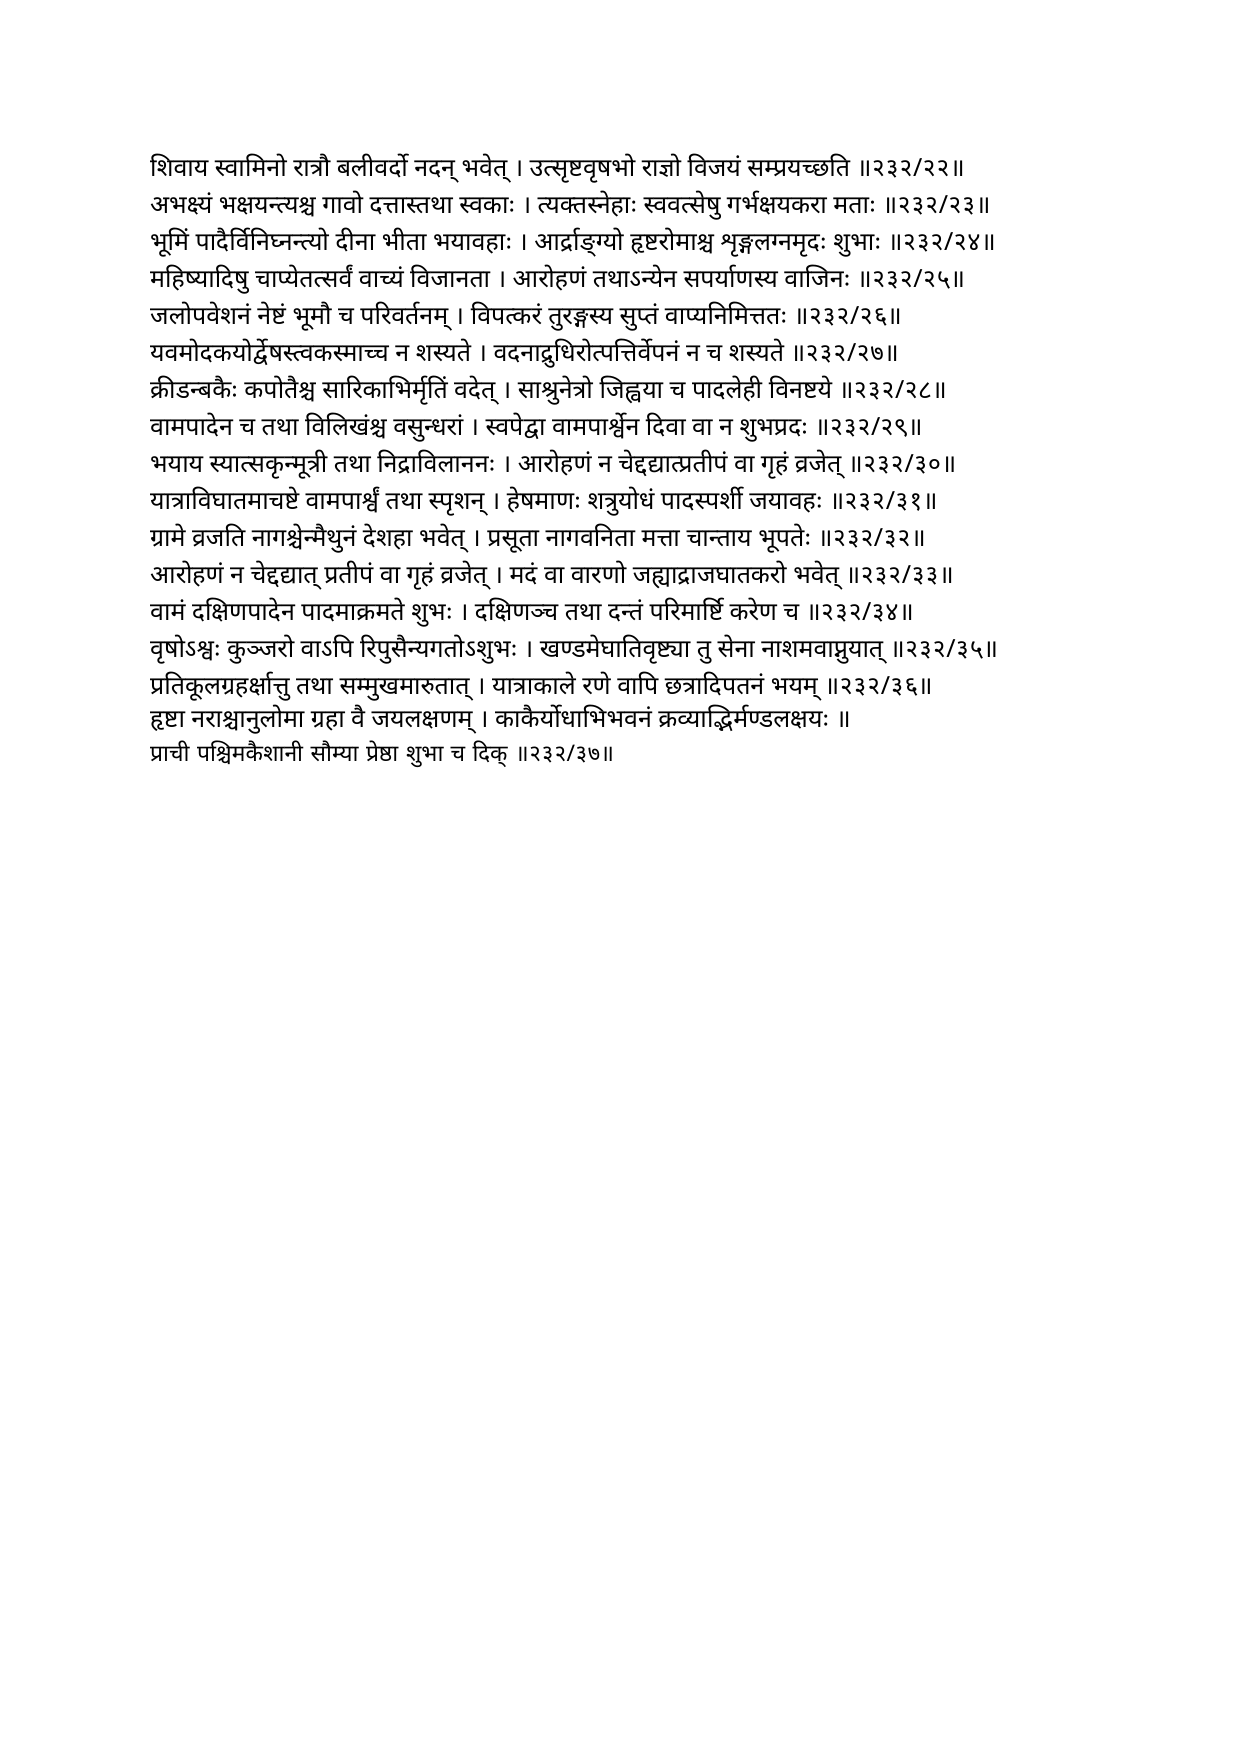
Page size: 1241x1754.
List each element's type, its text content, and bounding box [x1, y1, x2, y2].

text भूमिं पादैर्विनिघ्नन्त्यो दीना भीता भयावहाः । आर्द्राङ्ग्यो हृष्टरोमाश्च शृङ्गलग्नमृदः शुभाः ॥२३२/२४॥ [150, 224, 1090, 261]
text महिष्यादिषु चाप्येतत्सर्वं वाच्यं विजानता । आरोहणं तथाऽन्येन सपर्याणस्य वाजिनः ॥२३२/२५॥ [150, 261, 1090, 298]
text वामपादेन च तथा विलिखंश्च वसुन्धरां । स्वपेद्वा वामपार्श्वेन दिवा वा न शुभप्रदः ॥२३२/२९॥ [150, 409, 1090, 446]
text जलोपवेशनं नेष्टं भूमौ च परिवर्तनम् । विपत्करं तुरङ्गस्य सुप्तं वाप्यनिमित्ततः ॥२३२/२६॥ [150, 298, 1090, 335]
text क्रीडन्बकैः कपोतैश्च सारिकाभिर्मृतिं वदेत् । साश्रुनेत्रो जिह्वया च पादलेही विनष्टये ॥२३२/२८॥ [150, 372, 1090, 409]
text वृषोऽश्वः कुञ्जरो वाऽपि रिपुसैन्यगतोऽशुभः । खण्डमेघातिवृष्ट्या तु सेना नाशमवाप्नुयात् ॥२३२/३५॥ [150, 631, 1090, 668]
text आरोहणं न चेद्दद्यात् प्रतीपं वा गृहं व्रजेत् । मदं वा वारणो जह्याद्राजघातकरो भवेत् ॥२३२/३३॥ [150, 557, 1090, 594]
text प्राची पश्चिमकैशानी सौम्या प्रेष्ठा शुभा च दिक् ॥२३२/३७॥ [150, 737, 1090, 771]
text वामं दक्षिणपादेन पादमाक्रमते शुभः । दक्षिणञ्च तथा दन्तं परिमार्ष्टि करेण च ॥२३२/३४॥ [150, 594, 1090, 631]
text प्रतिकूलग्रहर्क्षात्तु तथा सम्मुखमारुतात् । यात्राकाले रणे वापि छत्रादिपतनं भयम् ॥२३२/३६॥ [150, 668, 1090, 705]
text ग्रामे व्रजति नागश्चेन्मैथुनं देशहा भवेत् । प्रसूता नागवनिता मत्ता चान्ताय भूपतेः ॥२३२/३२॥ [150, 520, 1090, 557]
text यात्राविघातमाचष्टे वामपार्श्वं तथा स्पृशन् । हेषमाणः शत्रुयोधं पादस्पर्शी जयावहः ॥२३२/३१॥ [150, 483, 1090, 520]
text भयाय स्यात्सकृन्मूत्री तथा निद्राविलाननः । आरोहणं न चेद्दद्यात्प्रतीपं वा गृहं व्रजेत् ॥२३२/३०॥ [150, 446, 1090, 483]
text हृष्टा नराश्चानुलोमा ग्रहा वै जयलक्षणम् । काकैर्योधाभिभवनं क्रव्याद्भिर्मण्डलक्षयः ॥ [150, 705, 1090, 737]
text यवमोदकयोर्द्वेषस्त्वकस्माच्च न शस्यते । वदनाद्रुधिरोत्पत्तिर्वेपनं न च शस्यते ॥२३२/२७॥ [150, 335, 1090, 372]
text शिवाय स्वामिनो रात्रौ बलीवर्दो नदन् भवेत् । उत्सृष्टवृषभो राज्ञो विजयं सम्प्रयच्छति ॥२३२/२२॥ [150, 150, 1090, 187]
text अभक्ष्यं भक्षयन्त्यश्च गावो दत्तास्तथा स्वकाः । त्यक्तस्नेहाः स्ववत्सेषु गर्भक्षयकरा मताः ॥२३२/२३॥ [150, 187, 1090, 224]
